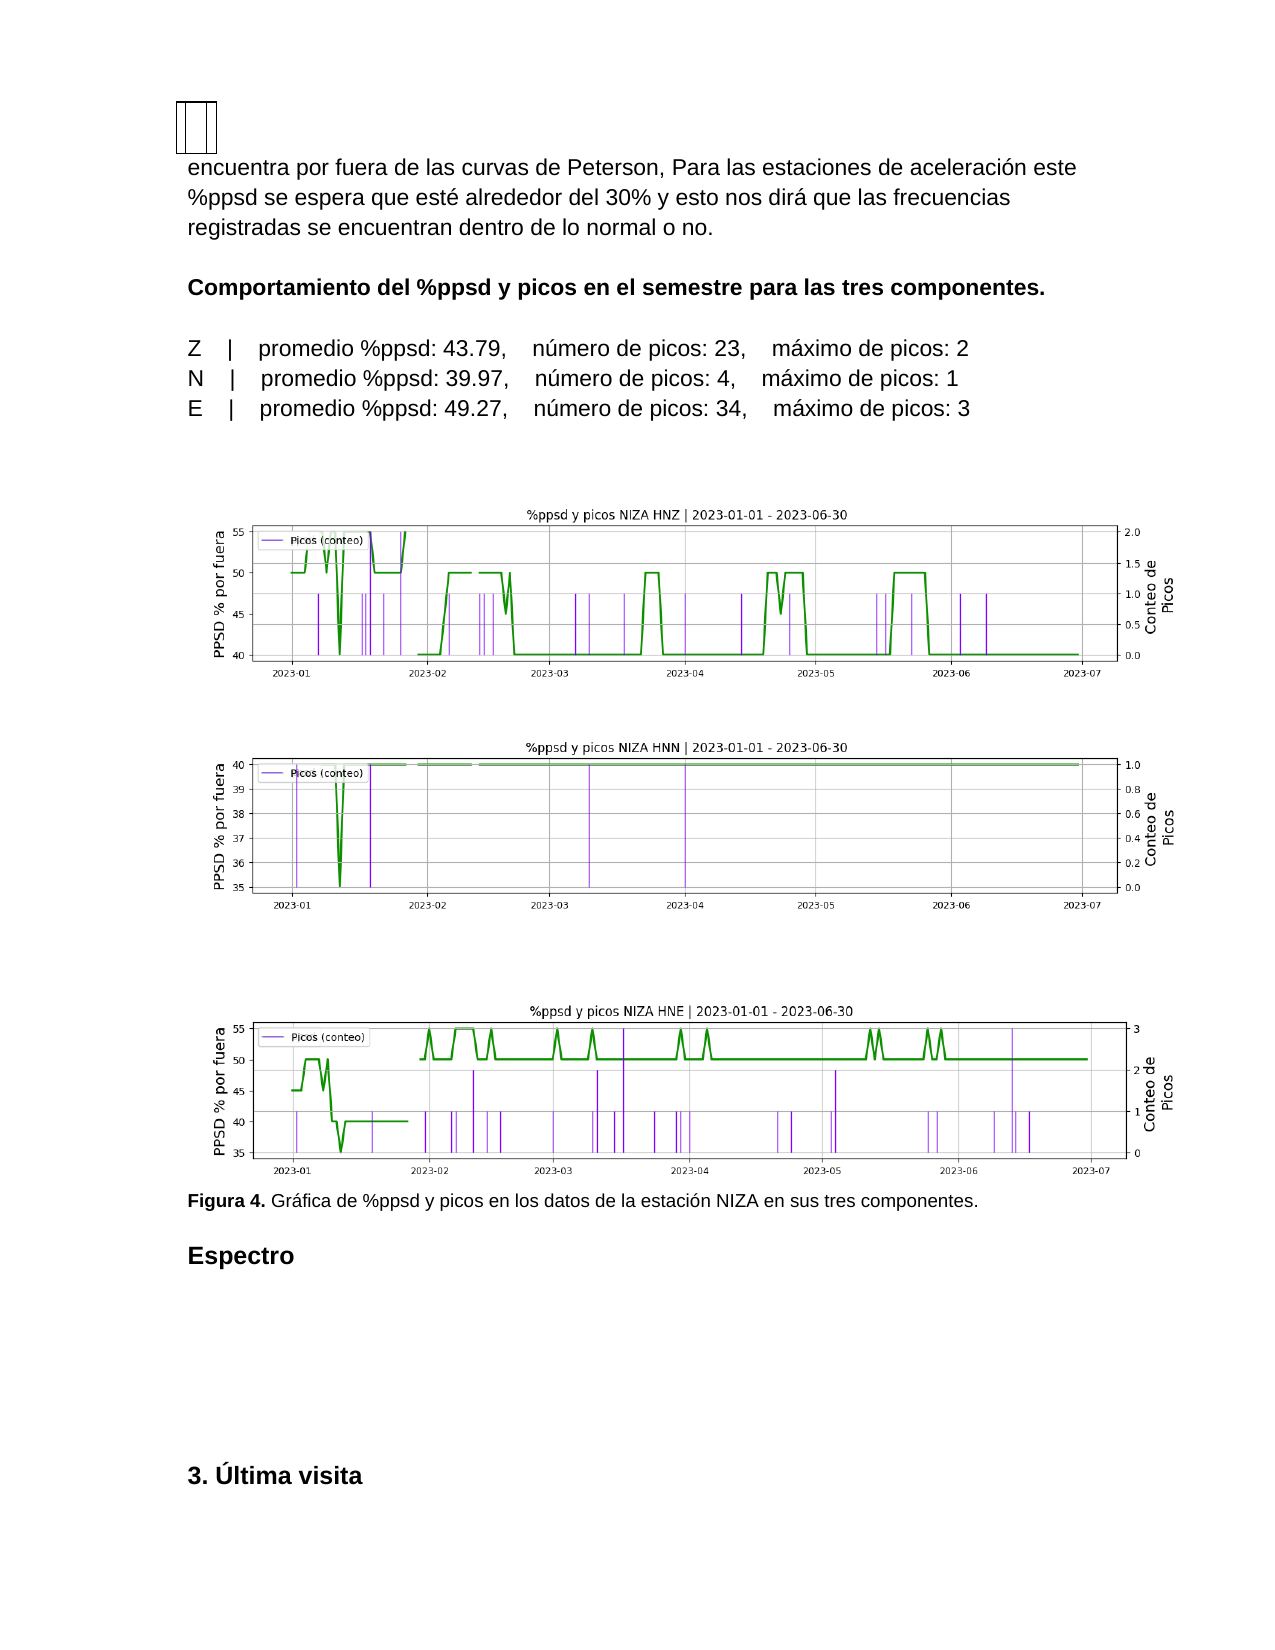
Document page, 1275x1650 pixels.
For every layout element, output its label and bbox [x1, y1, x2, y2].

picture [206, 455, 1182, 685]
picture [206, 688, 1182, 917]
picture [206, 951, 1182, 1183]
text [187, 153, 1087, 1489]
